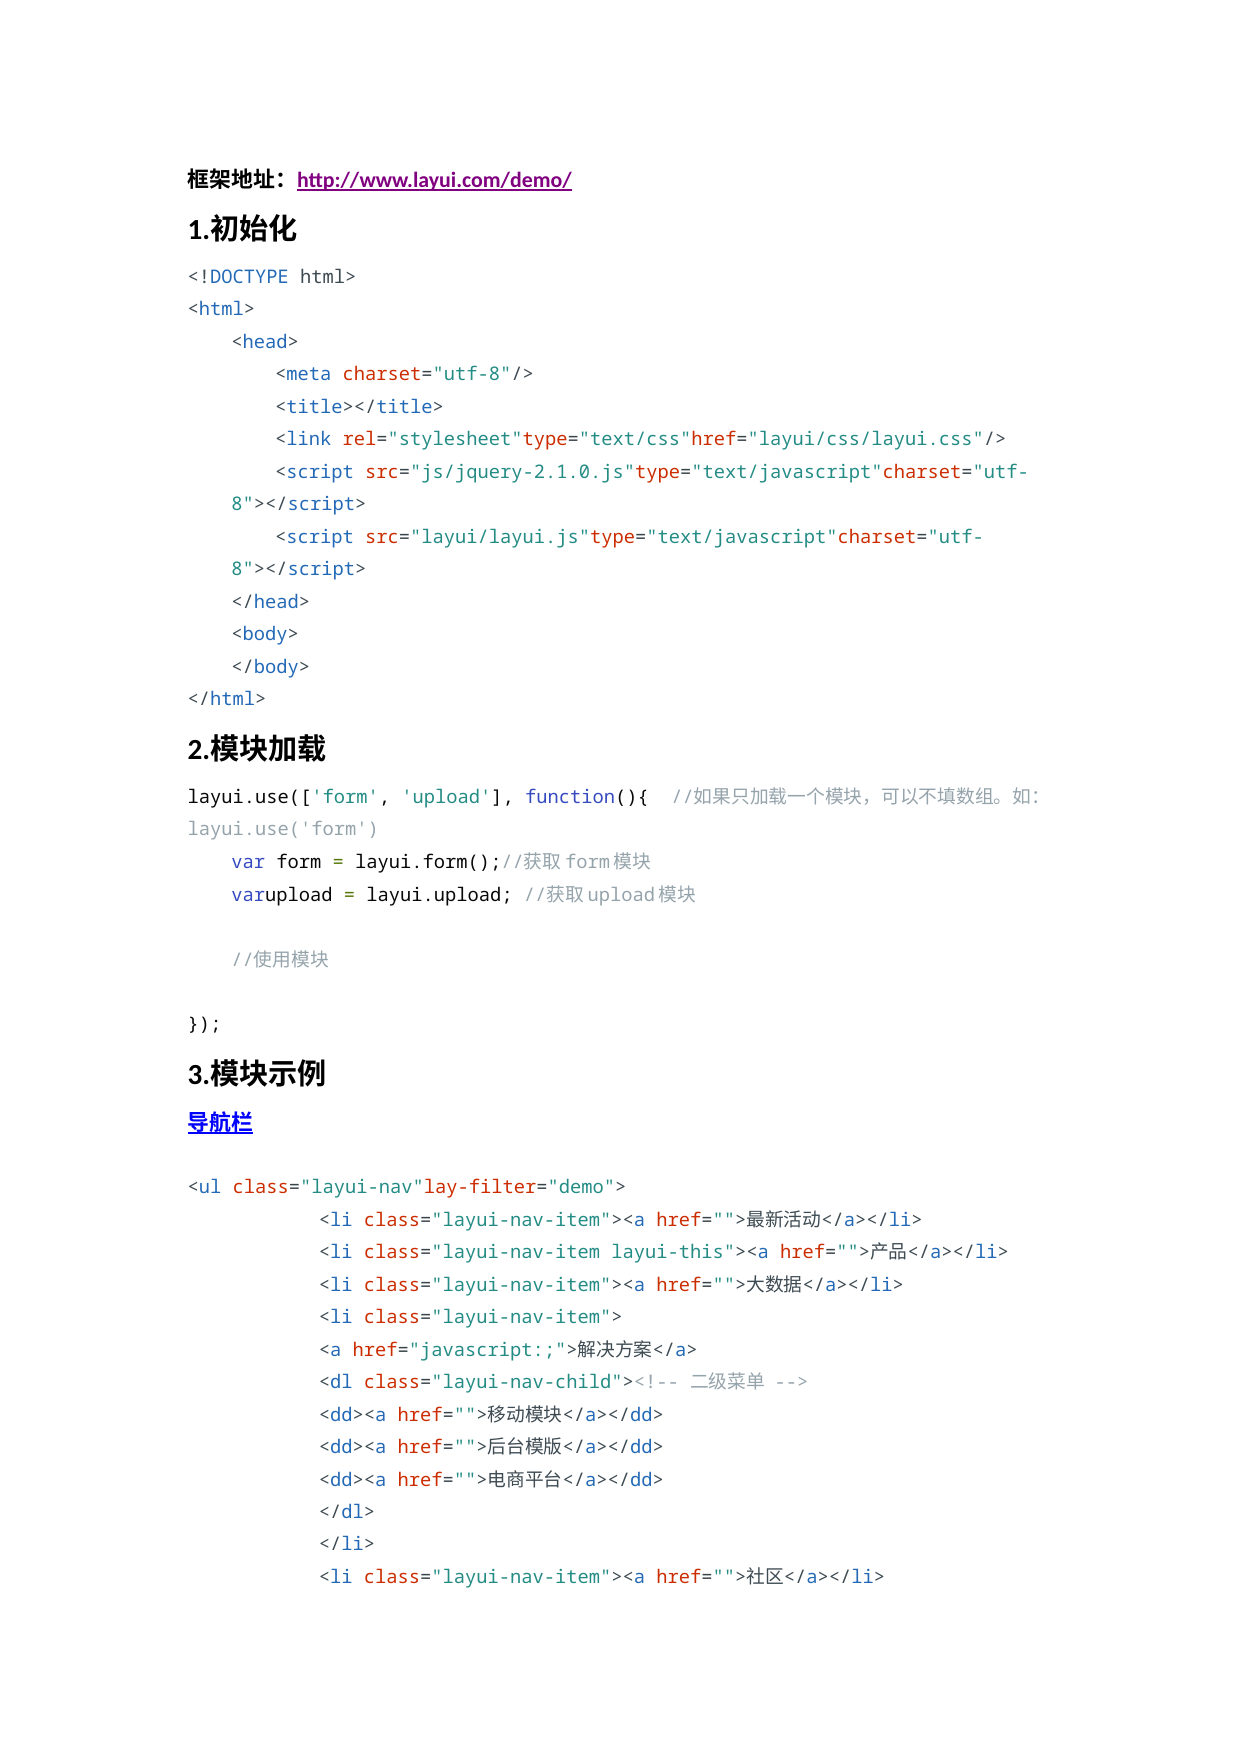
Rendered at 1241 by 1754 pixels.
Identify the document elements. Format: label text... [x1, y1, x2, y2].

text <ul class="layui-nav"lay-filter="demo"> [187, 1169, 1053, 1202]
text <title></title> [187, 389, 1053, 422]
text layui.use(['form', 'upload'], function(){ //如果只加载一个模块，可以不填数组。如：layui.use('form') [187, 779, 1053, 844]
text </html> [187, 682, 1053, 714]
list 模块加载 [187, 714, 1053, 779]
text <link rel="stylesheet"type="text/css"href="layui/css/layui.css"/> [187, 422, 1053, 454]
text <li class="layui-nav-item layui-this"><a href="">产品</a></li> [187, 1234, 1053, 1267]
text varupload = layui.upload; //获取upload模块 [187, 877, 1053, 909]
text var form = layui.form();//获取form模块 [187, 844, 1053, 877]
text //使用模块 [187, 942, 1053, 974]
text 导航栏 [187, 1104, 1053, 1137]
list 模块示例 [187, 1039, 1053, 1104]
text <body> [187, 617, 1053, 649]
text </li> [187, 1527, 1053, 1559]
text <a href="javascript:;">解决方案</a> [187, 1332, 1053, 1364]
text <dl class="layui-nav-child"><!-- 二级菜单 --> [187, 1364, 1053, 1397]
text }); [187, 1007, 1053, 1039]
text <meta charset="utf-8"/> [187, 357, 1053, 389]
text <li class="layui-nav-item"><a href="">最新活动</a></li> [187, 1202, 1053, 1234]
text </body> [187, 649, 1053, 682]
text </dl> [187, 1494, 1053, 1527]
text <html> [187, 292, 1053, 324]
text <dd><a href="">移动模块</a></dd> [187, 1397, 1053, 1429]
text <dd><a href="">后台模版</a></dd> [187, 1429, 1053, 1462]
text 框架地址：http://www.layui.com/demo/ [187, 162, 1053, 194]
text <li class="layui-nav-item"> [187, 1299, 1053, 1332]
text </head> [187, 584, 1053, 617]
text <!DOCTYPE html> [187, 259, 1053, 292]
text <dd><a href="">电商平台</a></dd> [187, 1462, 1053, 1494]
text <li class="layui-nav-item"><a href="">社区</a></li> [187, 1559, 1053, 1592]
text <head> [187, 324, 1053, 357]
text <li class="layui-nav-item"><a href="">大数据</a></li> [187, 1267, 1053, 1299]
text <script src="layui/layui.js"type="text/javascript"charset="utf-8"></script> [231, 519, 1053, 584]
list 初始化 [187, 194, 1053, 259]
text <script src="js/jquery-2.1.0.js"type="text/javascript"charset="utf-8"></script> [231, 454, 1053, 519]
